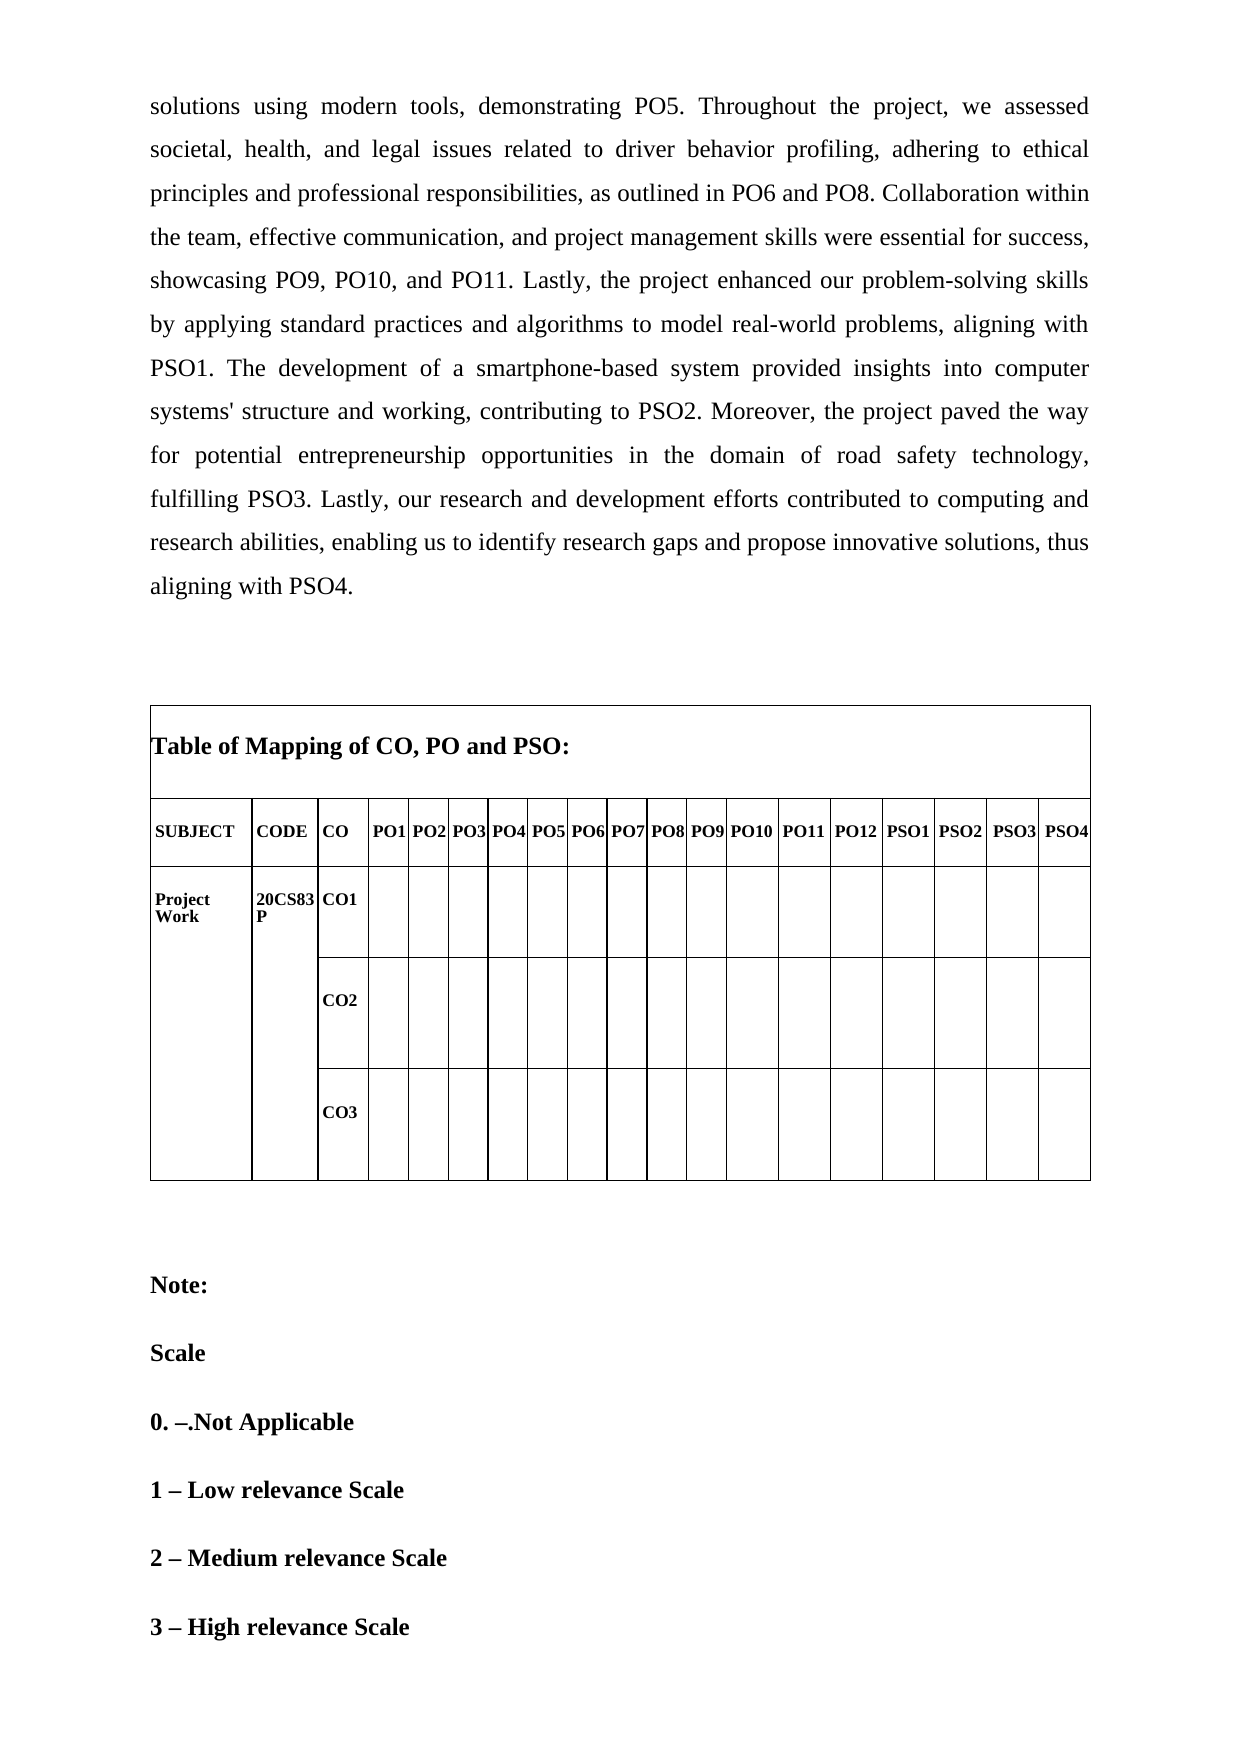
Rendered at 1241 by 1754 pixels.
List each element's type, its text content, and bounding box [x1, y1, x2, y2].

table_cell [883, 867, 934, 957]
table_cell [528, 1069, 567, 1180]
table_cell PO5 [528, 799, 567, 866]
table_cell SUBJECT [151, 799, 251, 866]
table_cell [831, 867, 882, 957]
table_cell [883, 1069, 934, 1180]
table_cell [987, 867, 1038, 957]
table_cell PO12 [831, 799, 882, 866]
table_cell PO9 [687, 799, 726, 866]
table_cell [608, 1069, 646, 1180]
table_cell [369, 958, 408, 1068]
table_cell [1039, 958, 1090, 1068]
table_cell [831, 1069, 882, 1180]
table_cell [489, 1069, 527, 1180]
table_cell [369, 867, 408, 957]
table_cell [489, 867, 527, 957]
table_cell PO1 [369, 799, 408, 866]
table_cell [449, 867, 487, 957]
table_cell [779, 867, 830, 957]
table_cell [935, 1069, 986, 1180]
table_cell [1039, 1069, 1090, 1180]
table_cell [568, 958, 606, 1068]
table_cell Project Work [151, 867, 251, 1180]
table_cell [687, 958, 726, 1068]
table_cell [409, 867, 448, 957]
table_cell PO3 [449, 799, 487, 866]
table_cell PO7 [608, 799, 646, 866]
table_cell [608, 958, 646, 1068]
table_cell [1039, 867, 1090, 957]
table_cell [648, 958, 686, 1068]
table_cell PSO2 [935, 799, 986, 866]
text 2 – Medium relevance Scale [150, 1543, 1090, 1572]
table_cell [687, 867, 726, 957]
text Note: [150, 1270, 1090, 1299]
table_cell [489, 958, 527, 1068]
table_cell [779, 1069, 830, 1180]
table_cell PO10 [727, 799, 778, 866]
table_cell [608, 867, 646, 957]
table_cell [935, 867, 986, 957]
table_cell PSO4 [1039, 799, 1090, 866]
table_cell 20CS83P [253, 867, 317, 1180]
table_cell [727, 867, 778, 957]
text Scale [150, 1338, 1090, 1367]
table_cell [779, 958, 830, 1068]
table_cell [369, 1069, 408, 1180]
text 0. –.Not Applicable [150, 1407, 1090, 1436]
table_cell PO2 [409, 799, 448, 866]
table_cell [449, 958, 487, 1068]
table_cell [987, 958, 1038, 1068]
text 3 – High relevance Scale [150, 1612, 1090, 1640]
table_cell PO4 [489, 799, 527, 866]
table_cell PSO3 [987, 799, 1038, 866]
table_cell [528, 867, 567, 957]
table_header Table of Mapping of CO, PO and PSO: [151, 706, 1090, 798]
table_cell [409, 1069, 448, 1180]
table_cell CO3 [319, 1069, 368, 1180]
table_cell PO8 [648, 799, 686, 866]
text 1 – Low relevance Scale [150, 1475, 1090, 1504]
table_cell [727, 958, 778, 1068]
table_cell [648, 867, 686, 957]
table_cell [883, 958, 934, 1068]
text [150, 91, 1090, 600]
table_cell PO6 [568, 799, 606, 866]
table_cell [409, 958, 448, 1068]
table_cell [727, 1069, 778, 1180]
table_cell [648, 1069, 686, 1180]
table_cell CO [319, 799, 368, 866]
table_cell PSO1 [883, 799, 934, 866]
table_cell [449, 1069, 487, 1180]
table_cell [831, 958, 882, 1068]
table_cell [568, 867, 606, 957]
table_cell [528, 958, 567, 1068]
table_cell PO11 [779, 799, 830, 866]
table_cell CODE [253, 799, 317, 866]
table_cell [568, 1069, 606, 1180]
table_cell [987, 1069, 1038, 1180]
table_cell [687, 1069, 726, 1180]
table_cell CO1 [319, 867, 368, 957]
table_cell [935, 958, 986, 1068]
table_cell CO2 [319, 958, 368, 1068]
